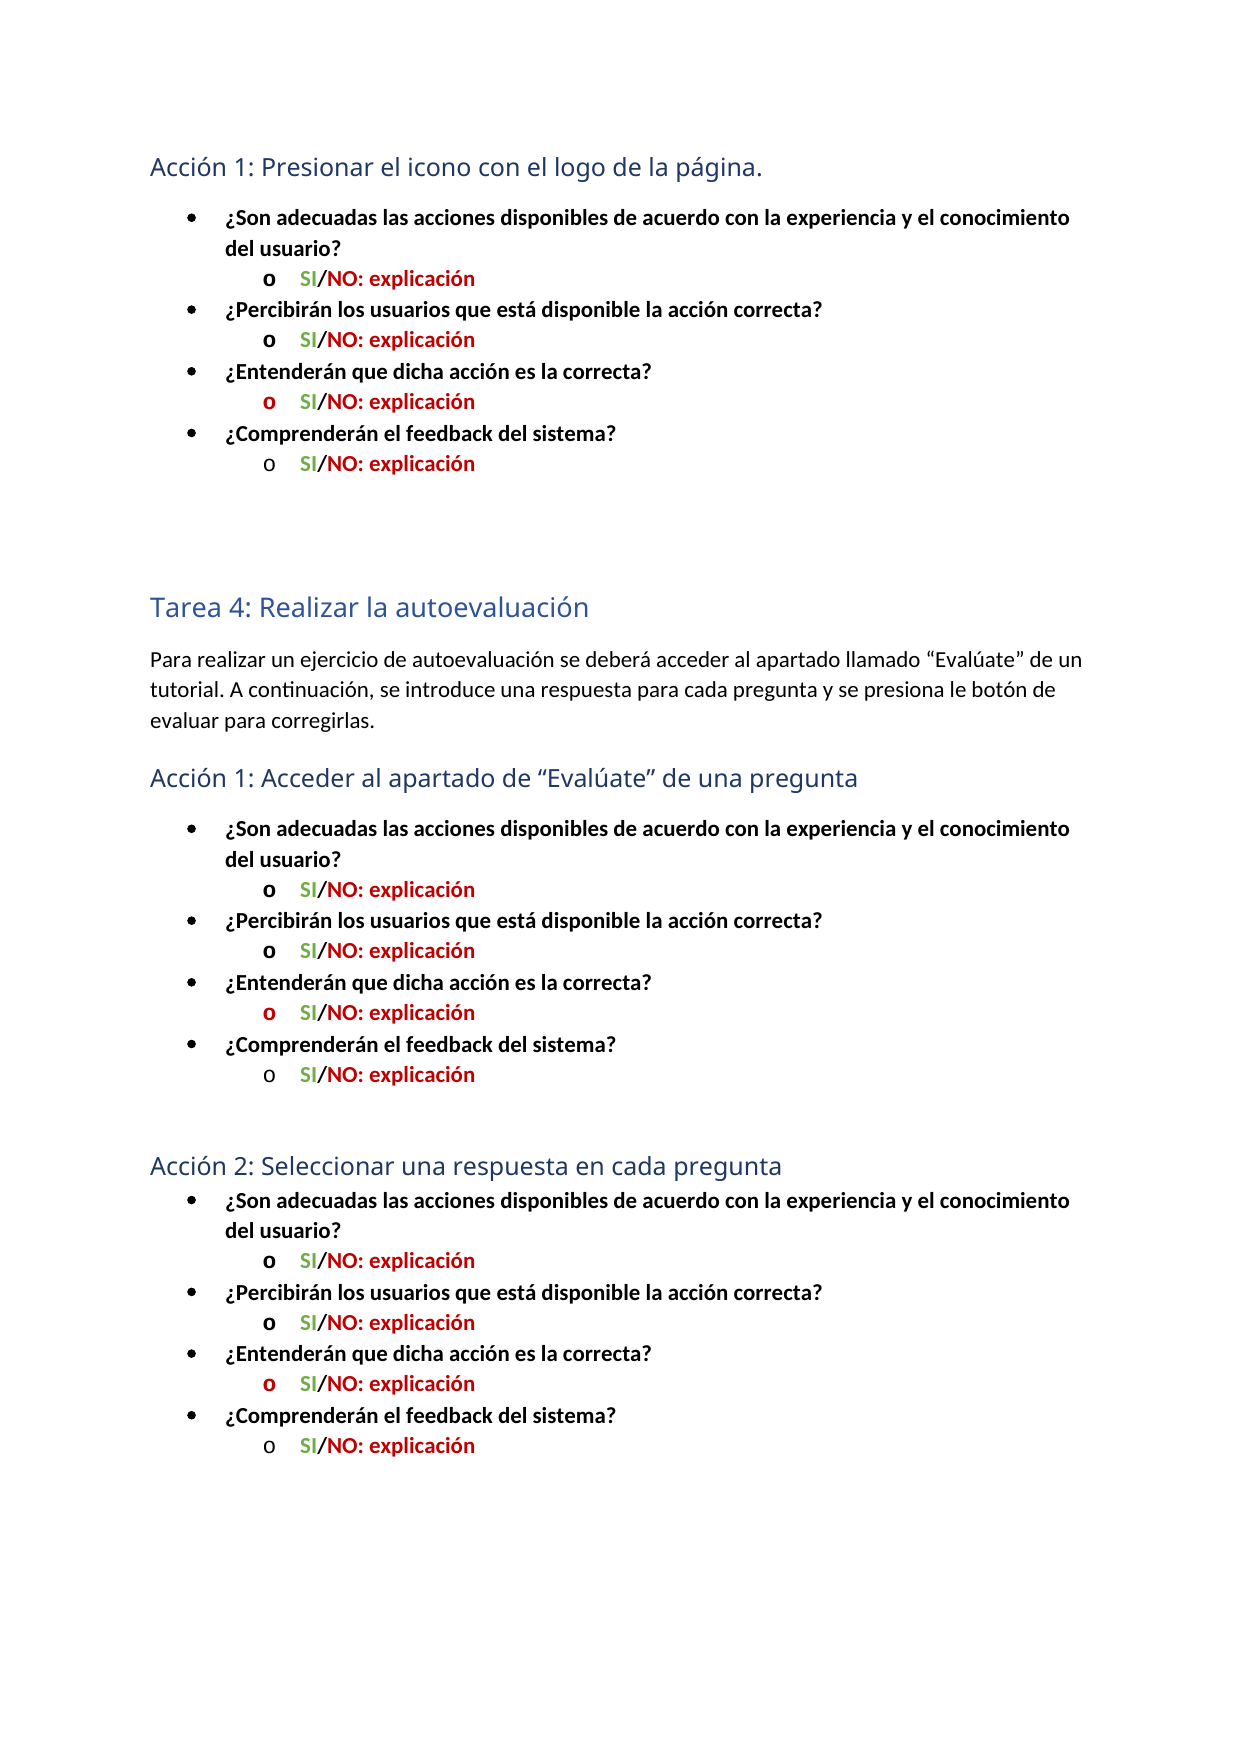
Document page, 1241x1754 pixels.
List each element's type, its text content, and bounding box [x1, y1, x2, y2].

list ¿Percibirán los usuarios que está disponible la acción correcta? [187, 295, 1090, 323]
list SI/NO: explicación [262, 449, 1090, 478]
list ¿Son adecuadas las acciones disponibles de acuerdo con la experiencia y el conocimiento del usuario? [187, 814, 1090, 873]
list ¿Comprenderán el feedback del sistema? [187, 1401, 1090, 1429]
list SI/NO: explicación [262, 1246, 1090, 1275]
list SI/NO: explicación [262, 1308, 1090, 1337]
subtitle Acción 2: Seleccionar una respuesta en cada pregunta [150, 1149, 1090, 1183]
list ¿Entenderán que dicha acción es la correcta? [187, 1339, 1090, 1367]
list SI/NO: explicación [262, 387, 1090, 416]
list ¿Son adecuadas las acciones disponibles de acuerdo con la experiencia y el conocimiento del usuario? [187, 203, 1090, 262]
list ¿Entenderán que dicha acción es la correcta? [187, 968, 1090, 996]
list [187, 1278, 1090, 1306]
text Para realizar un ejercicio de autoevaluación se deberá acceder al apartado llamado “Evalúate” de un tutorial. A continuación, se introduce una respuesta para cada pregunta y se presiona le botón de evaluar para corregirlas. [150, 645, 1090, 734]
list ¿Entenderán que dicha acción es la correcta? [187, 357, 1090, 385]
list ¿Comprenderán el feedback del sistema? [187, 419, 1090, 447]
list SI/NO: explicación [262, 998, 1090, 1027]
list SI/NO: explicación [262, 937, 1090, 966]
list ¿Comprenderán el feedback del sistema? [187, 1030, 1090, 1058]
list SI/NO: explicación [262, 875, 1090, 904]
list SI/NO: explicación [262, 326, 1090, 355]
list ¿Son adecuadas las acciones disponibles de acuerdo con la experiencia y el conocimiento del usuario? [187, 1186, 1090, 1244]
list SI/NO: explicación [262, 264, 1090, 293]
subtitle Acción 1: Acceder al apartado de “Evalúate” de una pregunta [150, 761, 1090, 795]
subtitle Acción 1: Presionar el icono con el logo de la página. [150, 150, 1090, 184]
subtitle Tarea 4: Realizar la autoevaluación [150, 589, 1090, 626]
list SI/NO: explicación [262, 1060, 1090, 1089]
list SI/NO: explicación [262, 1431, 1090, 1460]
list SI/NO: explicación [262, 1369, 1090, 1399]
list ¿Percibirán los usuarios que está disponible la acción correcta? [187, 906, 1090, 934]
